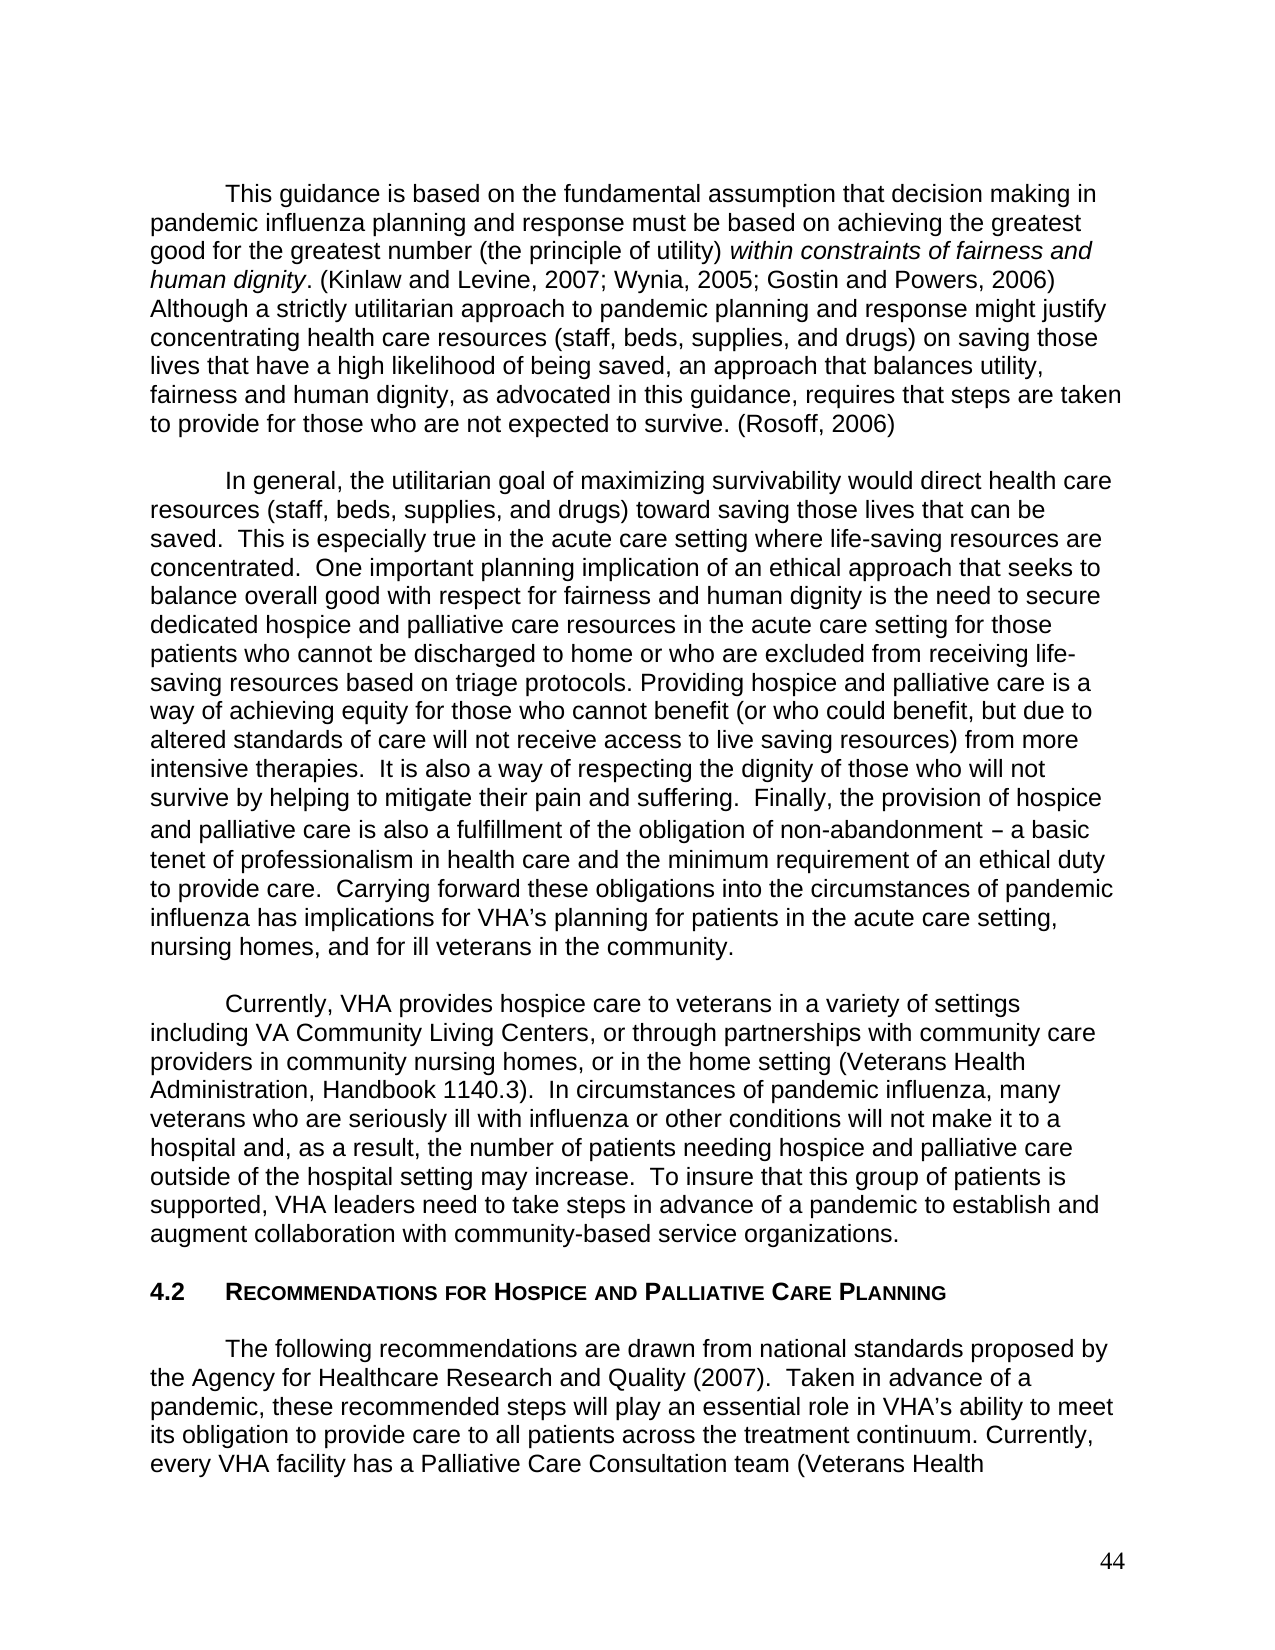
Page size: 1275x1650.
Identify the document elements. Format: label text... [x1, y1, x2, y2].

text 4.2 Recommendations for Hospice and Palliative Care Planning [150, 1277, 1125, 1305]
text In general, the utilitarian goal of maximizing survivability would direct health care resources (staff, beds, supplies, and drugs) toward saving those lives that can be saved. This is especially true in the acute care setting where life-saving resources are concentrated. One important planning implication of an ethical approach that seeks to balance overall good with respect for fairness and human dignity is the need to secure dedicated hospice and palliative care resources in the acute care setting for those patients who cannot be discharged to home or who are excluded from receiving life-saving resources based on triage protocols. Providing hospice and palliative care is a way of achieving equity for those who cannot benefit (or who could benefit, but due to altered standards of care will not receive access to live saving resources) from more intensive therapies. It is also a way of respecting the dignity of those who will not survive by helping to mitigate their pain and suffering. Finally, the provision of hospice and palliative care is also a fulfillment of the obligation of non-abandonment – a basic tenet of professionalism in health care and the minimum requirement of an ethical duty to provide care. Carrying forward these obligations into the circumstances of pandemic influenza has implications for VHA’s planning for patients in the acute care setting, nursing homes, and for ill veterans in the community. [150, 466, 1125, 960]
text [150, 1334, 1125, 1478]
text This guidance is based on the fundamental assumption that decision making in pandemic influenza planning and response must be based on achieving the greatest good for the greatest number (the principle of utility) within constraints of fairness and human dignity. (Kinlaw and Levine, 2007; Wynia, 2005; Gostin and Powers, 2006) Although a strictly utilitarian approach to pandemic planning and response might justify concentrating health care resources (staff, beds, supplies, and drugs) on saving those lives that have a high likelihood of being saved, an approach that balances utility, fairness and human dignity, as advocated in this guidance, requires that steps are taken to provide for those who are not expected to survive. (Rosoff, 2006) [150, 179, 1125, 437]
text Currently, VHA provides hospice care to veterans in a variety of settings including VA Community Living Centers, or through partnerships with community care providers in community nursing homes, or in the home setting (Veterans Health Administration, Handbook 1140.3). In circumstances of pandemic influenza, many veterans who are seriously ill with influenza or other conditions will not make it to a hospital and, as a result, the number of patients needing hospice and palliative care outside of the hospital setting may increase. To insure that this group of patients is supported, VHA leaders need to take steps in advance of a pandemic to establish and augment collaboration with community-based service organizations. [150, 989, 1125, 1248]
